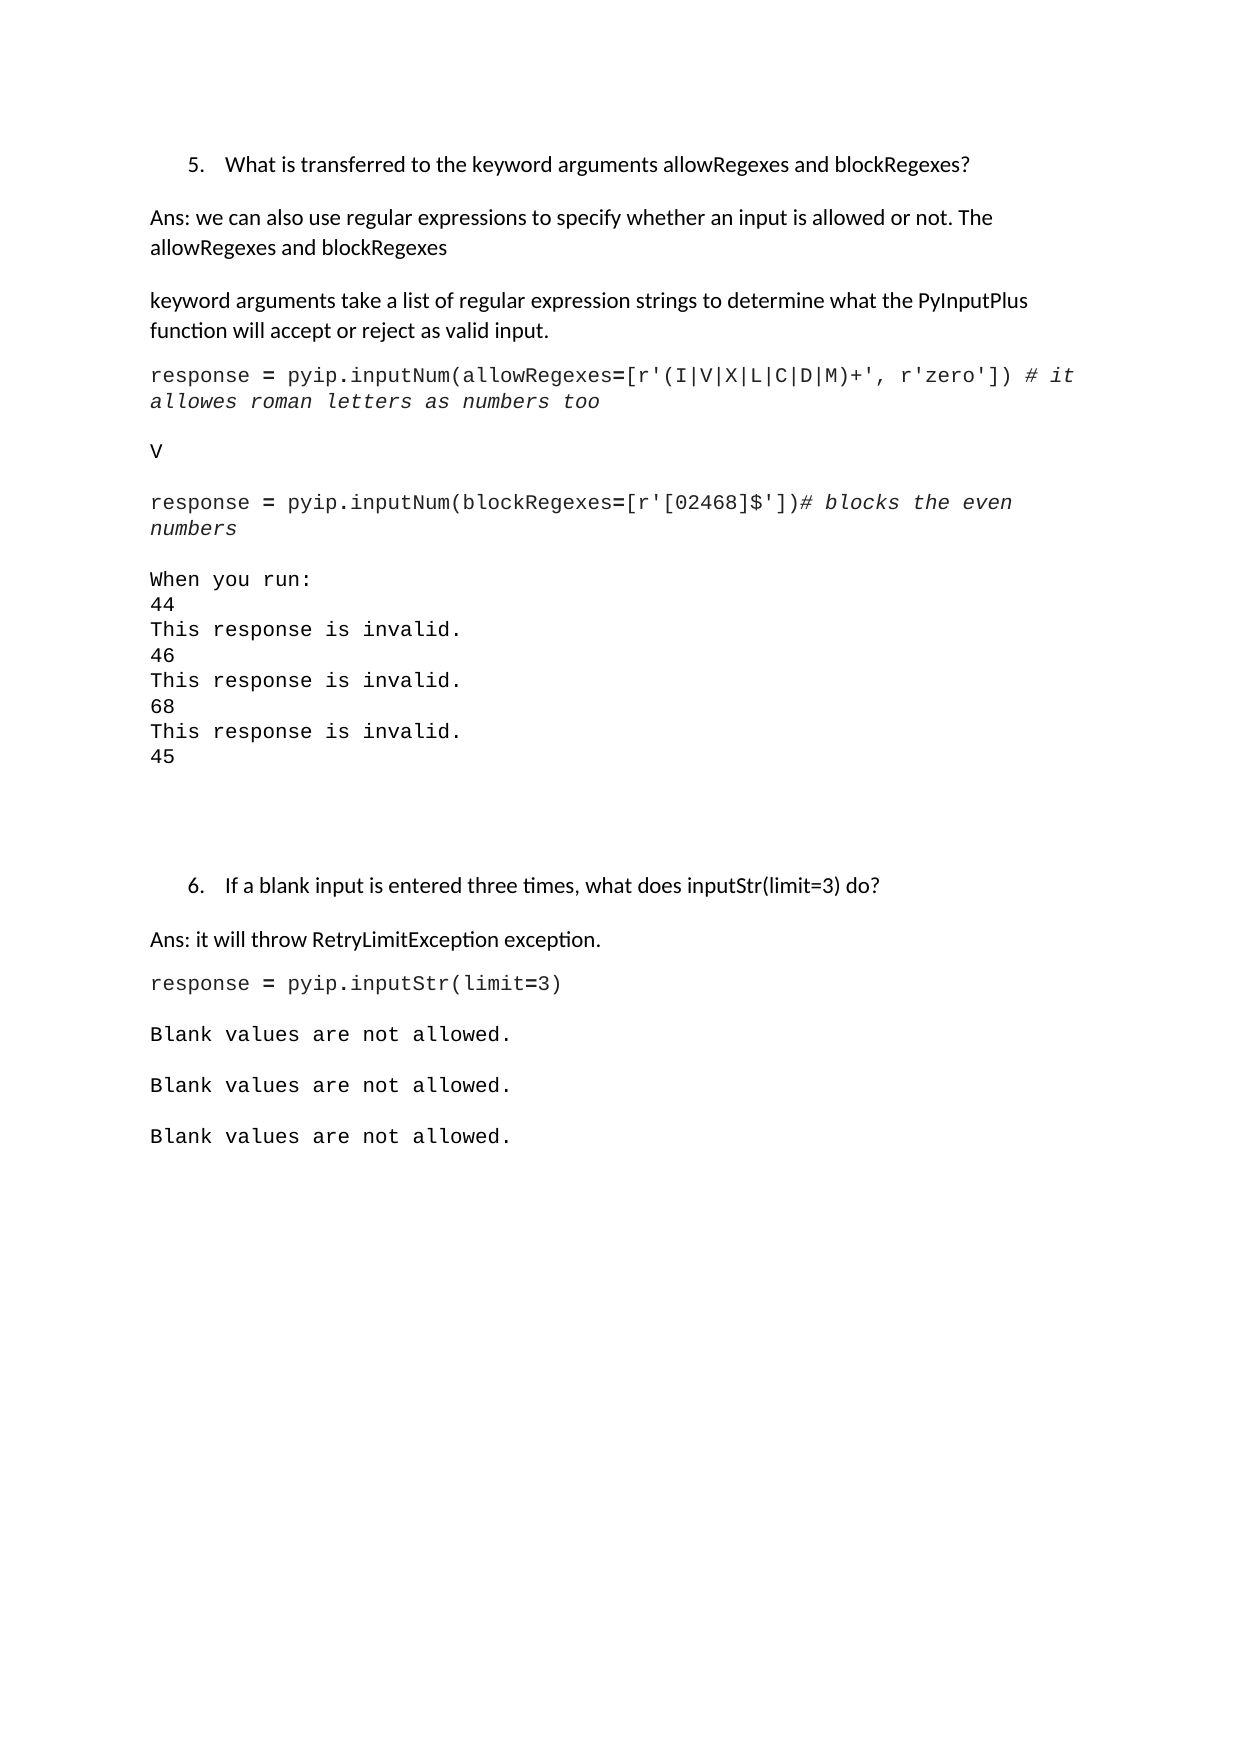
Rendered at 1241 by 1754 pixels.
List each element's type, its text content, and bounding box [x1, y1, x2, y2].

text response = pyip.inputNum(blockRegexes=[r'[02468]$'])# blocks the even numbers [150, 491, 1090, 541]
text response = pyip.inputStr(limit=3) [150, 972, 1090, 997]
text 46 [150, 643, 1090, 668]
text 68 [150, 694, 1090, 719]
text Blank values are not allowed. [150, 1124, 1090, 1149]
text 45 [150, 745, 1090, 770]
text response = pyip.inputNum(allowRegexes=[r'(I|V|X|L|C|D|M)+', r'zero']) # it allowes roman letters as numbers too [150, 363, 1090, 414]
text Ans: it will throw RetryLimitException exception. [150, 925, 1090, 953]
text This response is invalid. [150, 668, 1090, 694]
text This response is invalid. [150, 618, 1090, 643]
text When you run: [150, 567, 1090, 592]
text This response is invalid. [150, 719, 1090, 745]
text Ans: we can also use regular expressions to specify whether an input is allowed or not. The allowRegexes and blockRegexes [150, 203, 1090, 261]
list What is transferred to the keyword arguments allowRegexes and blockRegexes? [187, 150, 1090, 178]
text 44 [150, 592, 1090, 618]
text Blank values are not allowed. [150, 1073, 1090, 1099]
text keyword arguments take a list of regular expression strings to determine what the PyInputPlus function will accept or reject as valid input. [150, 286, 1090, 345]
text V [150, 440, 1090, 465]
text Blank values are not allowed. [150, 1022, 1090, 1048]
list If a blank input is entered three times, what does inputStr(limit=3) do? [187, 872, 1090, 900]
